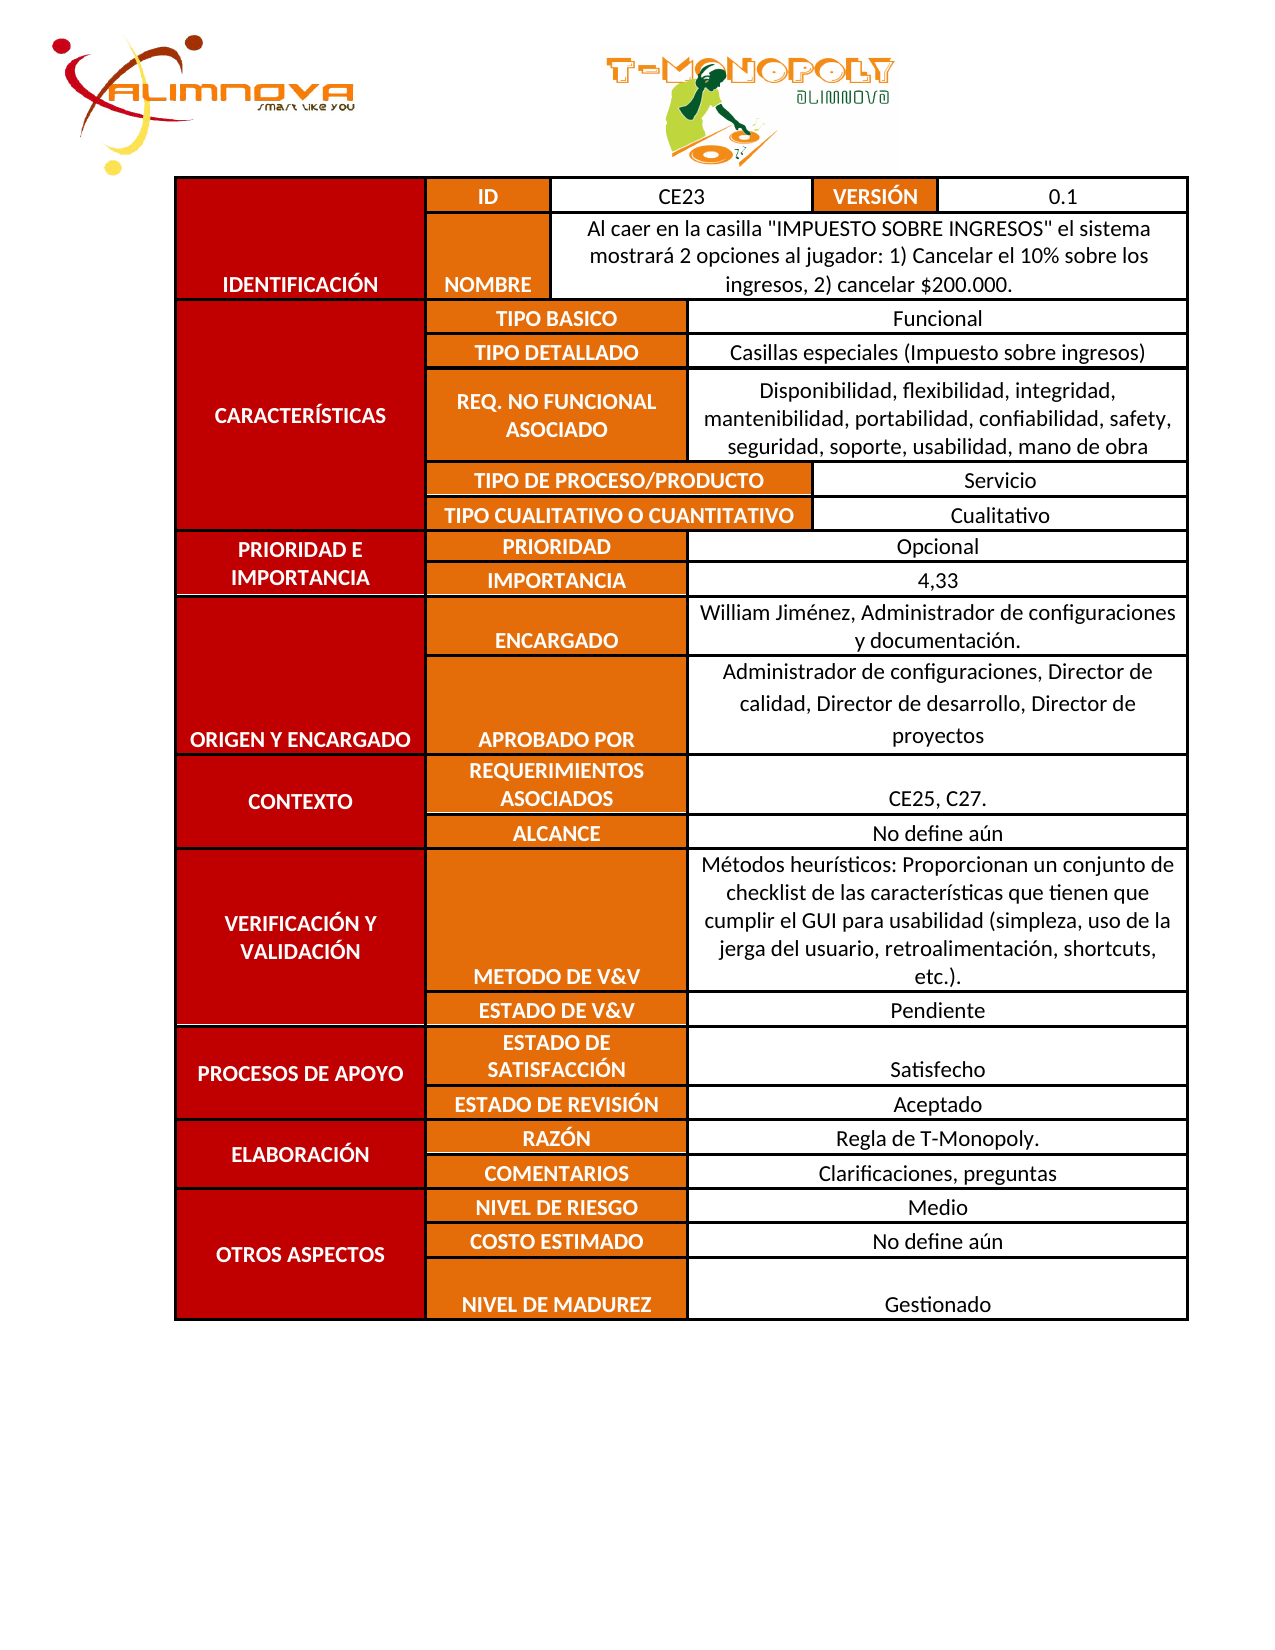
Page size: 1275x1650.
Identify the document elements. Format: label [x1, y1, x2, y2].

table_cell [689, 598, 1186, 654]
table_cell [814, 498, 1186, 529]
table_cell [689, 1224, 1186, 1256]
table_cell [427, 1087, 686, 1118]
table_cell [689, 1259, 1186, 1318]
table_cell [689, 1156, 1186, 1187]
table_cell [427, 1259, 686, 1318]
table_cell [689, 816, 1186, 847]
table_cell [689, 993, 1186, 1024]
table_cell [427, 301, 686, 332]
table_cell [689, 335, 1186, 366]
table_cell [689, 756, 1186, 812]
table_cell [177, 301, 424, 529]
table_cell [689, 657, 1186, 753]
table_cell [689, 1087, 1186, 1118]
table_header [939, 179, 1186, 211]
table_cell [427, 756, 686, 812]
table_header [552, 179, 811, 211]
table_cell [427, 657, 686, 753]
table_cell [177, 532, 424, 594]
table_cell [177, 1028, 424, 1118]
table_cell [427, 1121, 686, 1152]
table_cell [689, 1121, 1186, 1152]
picture [601, 43, 902, 176]
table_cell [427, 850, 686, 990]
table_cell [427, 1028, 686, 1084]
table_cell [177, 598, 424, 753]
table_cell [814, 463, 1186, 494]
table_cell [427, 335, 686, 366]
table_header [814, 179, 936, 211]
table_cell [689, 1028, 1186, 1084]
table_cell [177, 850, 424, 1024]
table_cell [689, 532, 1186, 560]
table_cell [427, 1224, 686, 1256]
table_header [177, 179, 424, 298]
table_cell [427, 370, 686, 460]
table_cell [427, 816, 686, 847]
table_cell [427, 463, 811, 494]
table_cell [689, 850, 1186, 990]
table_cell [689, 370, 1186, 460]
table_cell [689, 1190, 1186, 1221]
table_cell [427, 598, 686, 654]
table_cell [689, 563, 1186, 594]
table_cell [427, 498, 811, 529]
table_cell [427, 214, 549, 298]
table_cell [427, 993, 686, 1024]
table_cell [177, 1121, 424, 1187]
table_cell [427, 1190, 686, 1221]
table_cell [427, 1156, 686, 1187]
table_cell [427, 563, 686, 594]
picture [48, 33, 356, 177]
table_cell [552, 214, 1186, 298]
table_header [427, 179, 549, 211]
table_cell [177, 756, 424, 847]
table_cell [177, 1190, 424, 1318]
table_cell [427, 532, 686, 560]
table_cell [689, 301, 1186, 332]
